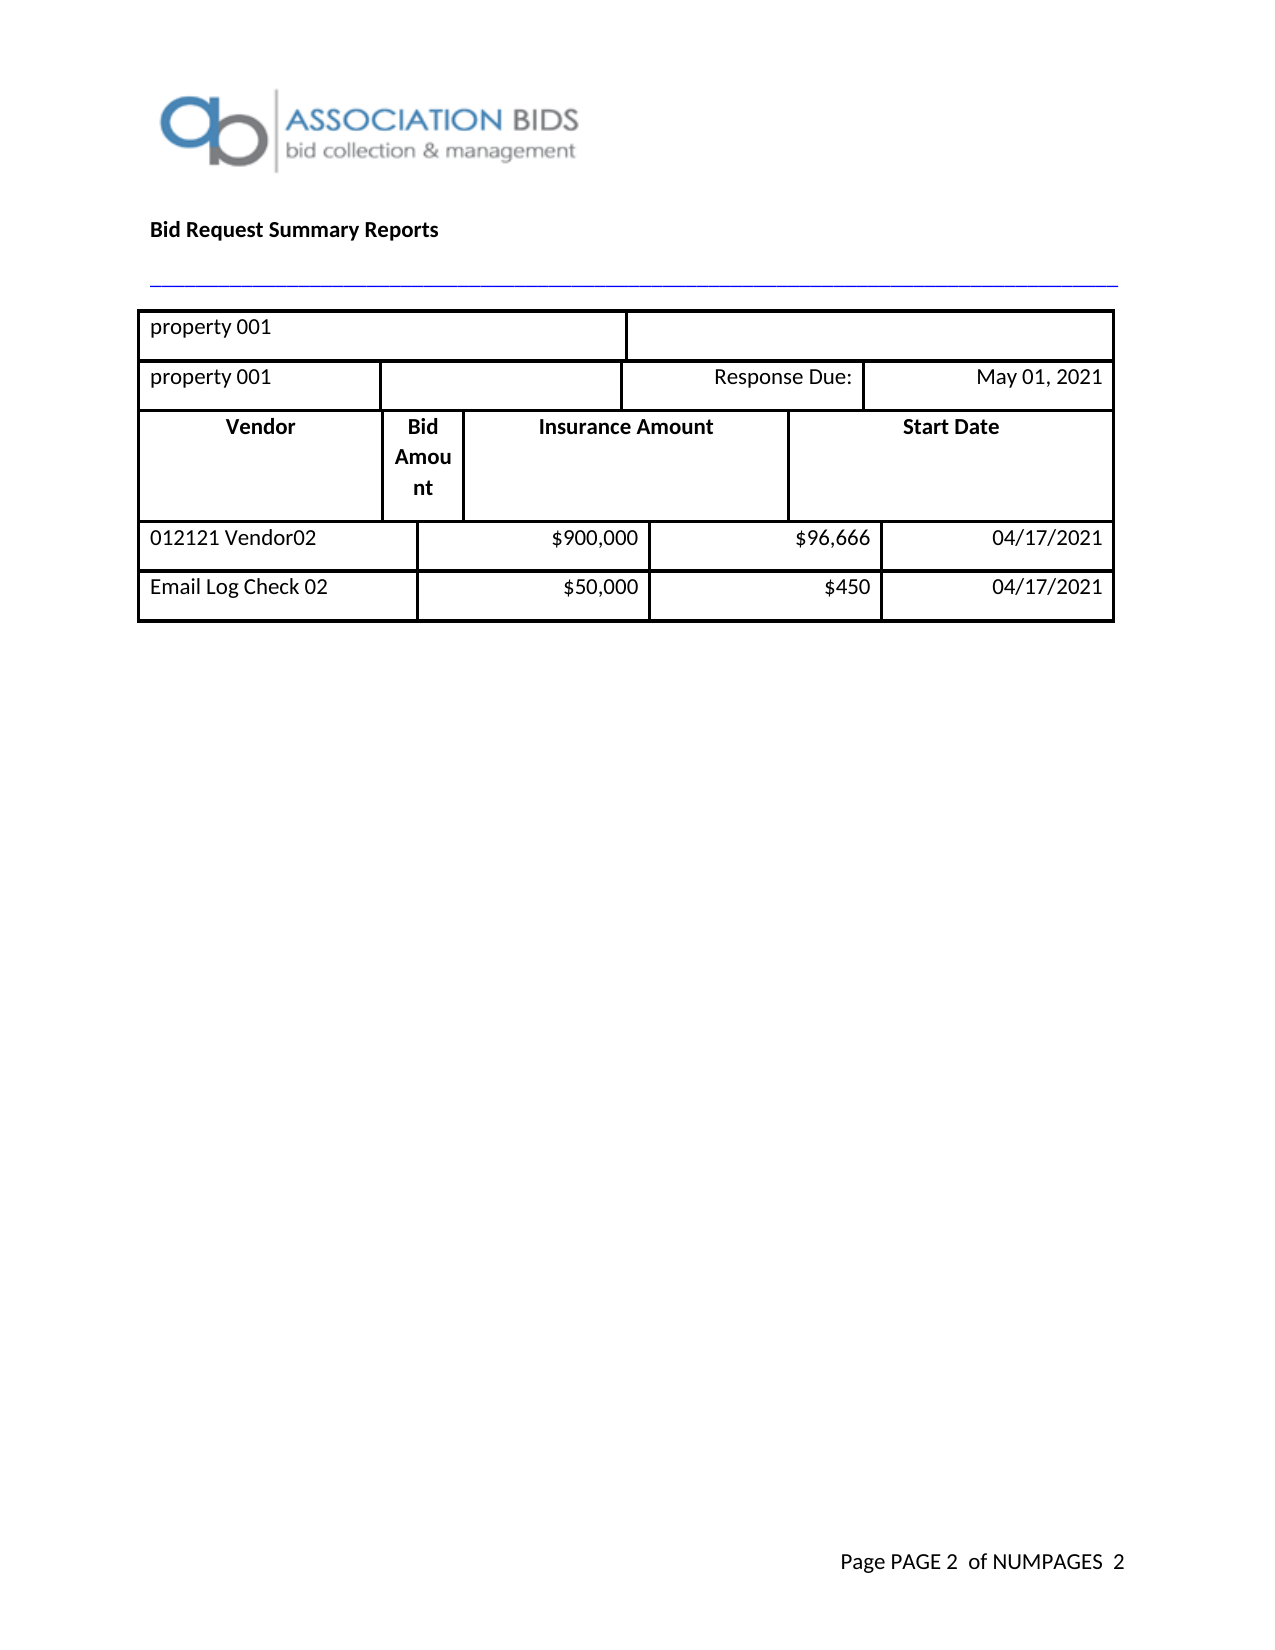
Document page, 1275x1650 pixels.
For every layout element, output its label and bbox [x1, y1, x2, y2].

picture [150, 75, 589, 188]
